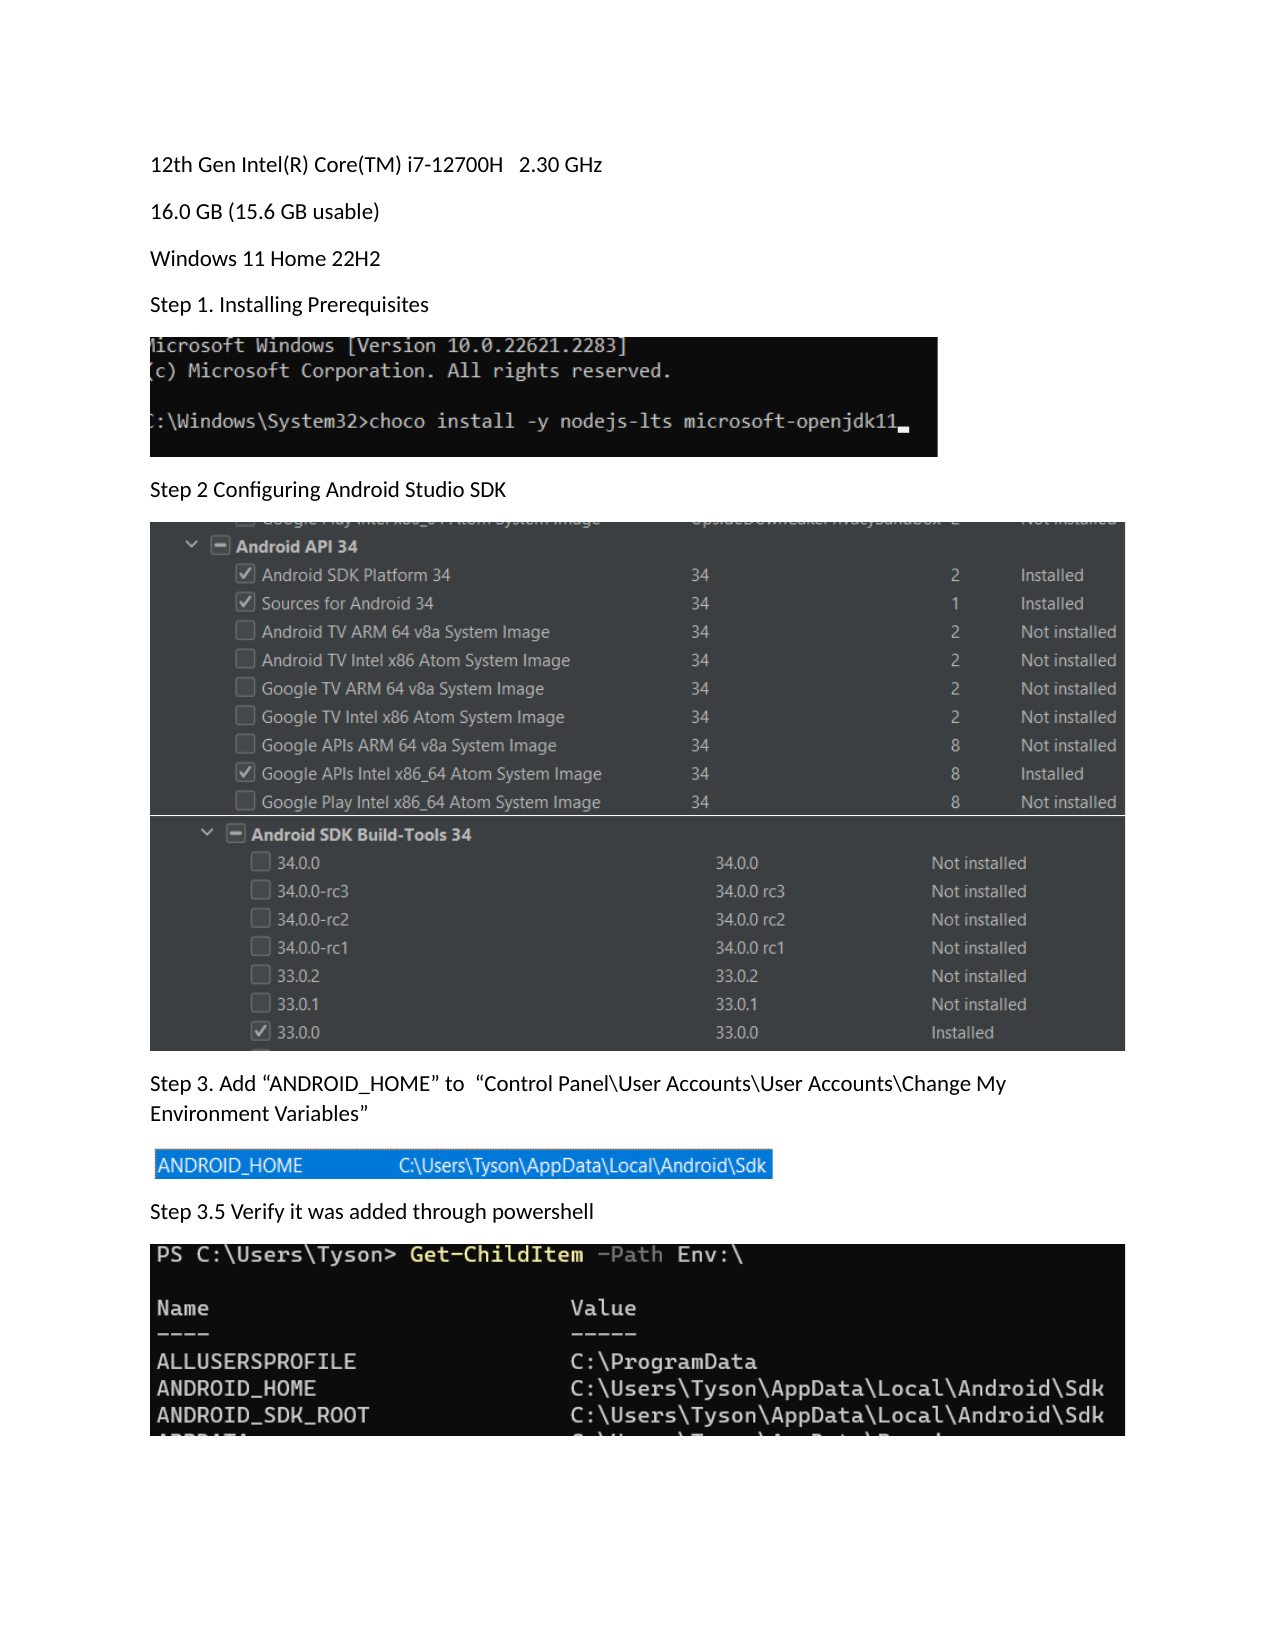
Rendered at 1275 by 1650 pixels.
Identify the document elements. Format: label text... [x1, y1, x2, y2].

text 12th Gen Intel(R) Core(TM) i7-12700H 2.30 GHz [150, 150, 1125, 178]
picture [150, 337, 938, 457]
picture [150, 1244, 1125, 1436]
picture [150, 1146, 773, 1179]
text Step 3. Add “ANDROID_HOME” to “Control Panel\User Accounts\User Accounts\Change My Environment Variables” [150, 1069, 1125, 1127]
picture [150, 816, 1125, 1051]
text Step 1. Installing Prerequisites [150, 291, 1125, 319]
text Step 2 Configuring Android Studio SDK [150, 475, 1125, 503]
text 16.0 GB (15.6 GB usable) [150, 197, 1125, 225]
text Windows 11 Home 22H2 [150, 244, 1125, 272]
picture [150, 522, 1125, 815]
text Step 3.5 Verify it was added through powershell [150, 1197, 1125, 1225]
